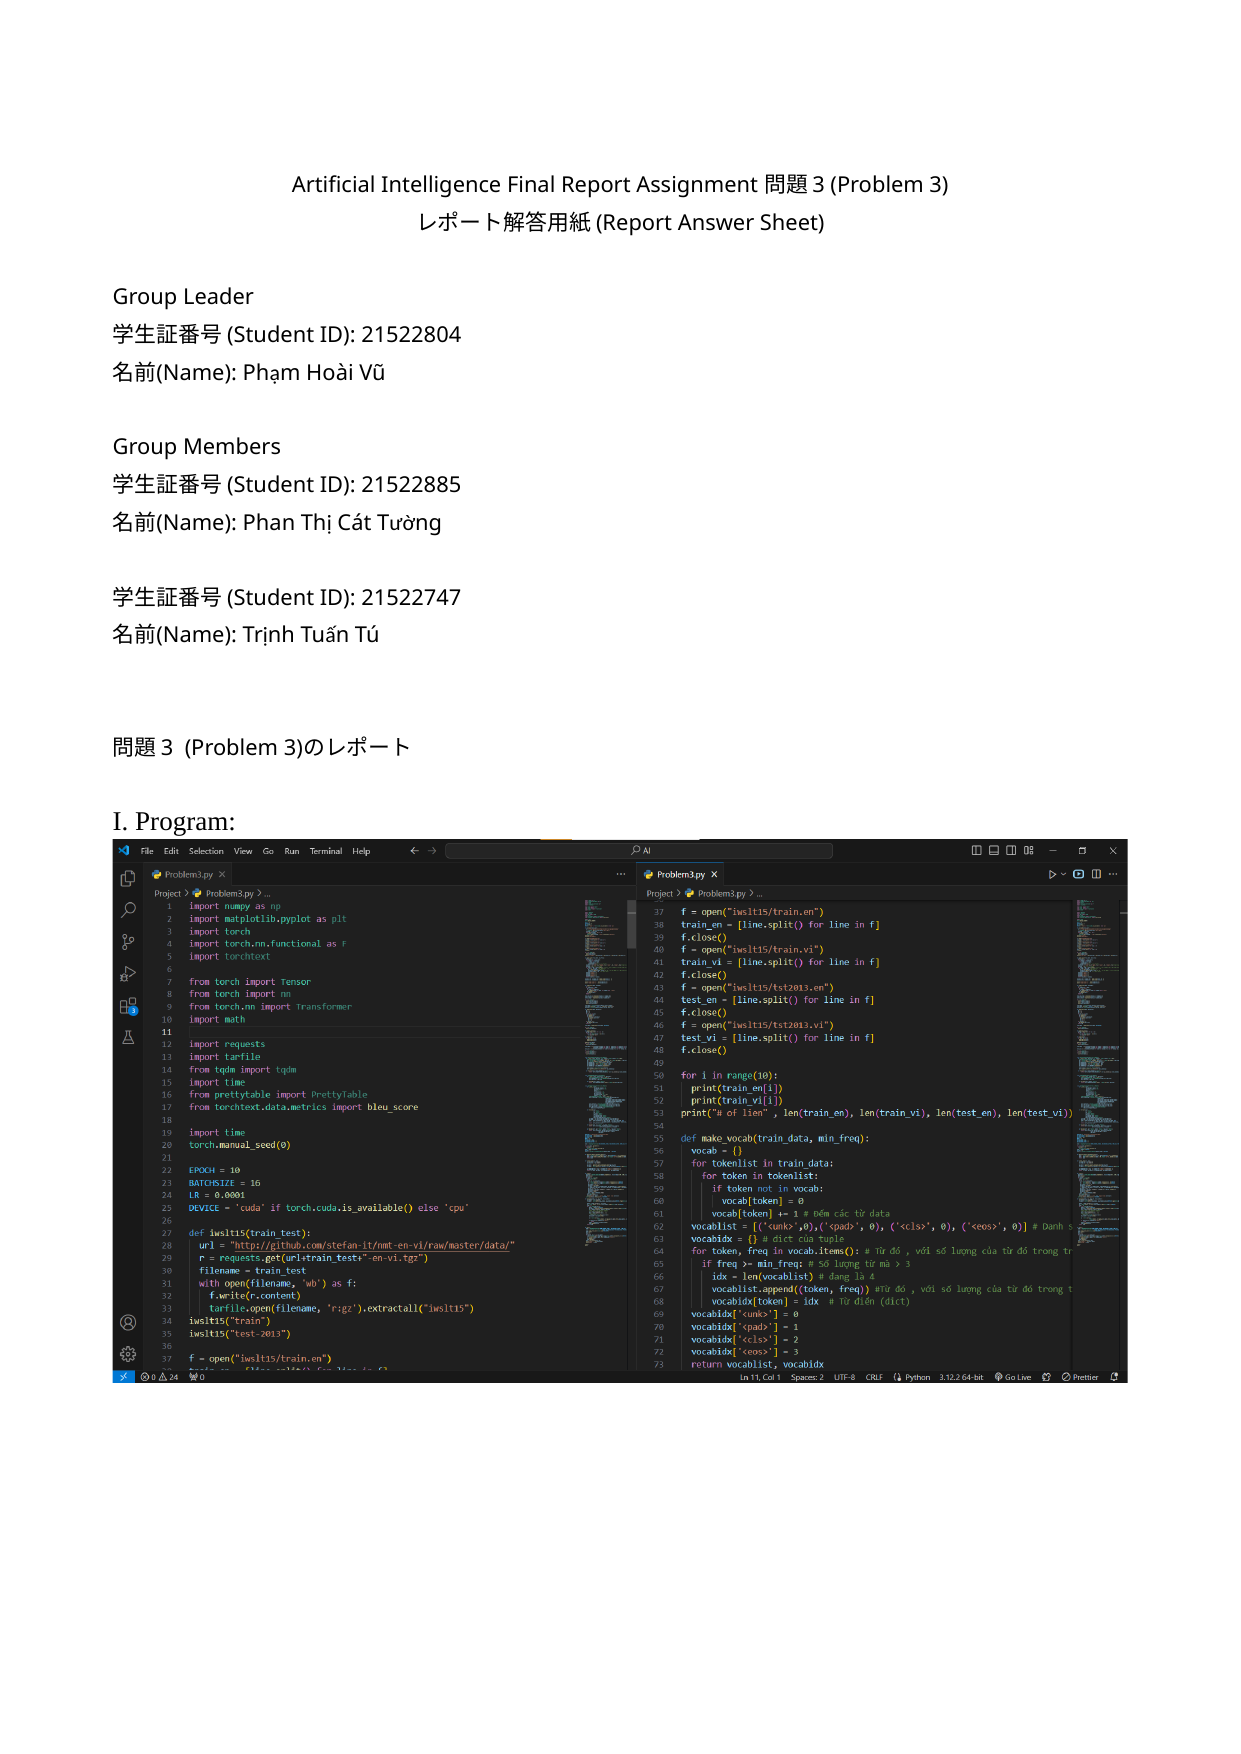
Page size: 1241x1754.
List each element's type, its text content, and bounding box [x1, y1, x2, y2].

picture [112, 839, 1128, 1383]
text 問題3 (Problem 3)のレポート [112, 727, 1128, 764]
text レポート解答用紙 (Report Answer Sheet) [112, 202, 1128, 239]
text 名前(Name): Phạm Hoài Vũ [112, 352, 1128, 389]
text 学生証番号 (Student ID): 21522747 [112, 577, 1128, 614]
text 学生証番号 (Student ID): 21522885 [112, 464, 1128, 502]
text Group Members [112, 427, 1128, 464]
text Artificial Intelligence Final Report Assignment 問題3 (Problem 3) [112, 164, 1128, 202]
text 学生証番号 (Student ID): 21522804 [112, 314, 1128, 352]
text 名前(Name): Phan Thị Cát Tường [112, 502, 1128, 539]
text I. Program: [112, 802, 1128, 839]
text 名前(Name): Trịnh Tuấn Tú [112, 614, 1128, 652]
text Group Leader [112, 277, 1128, 314]
